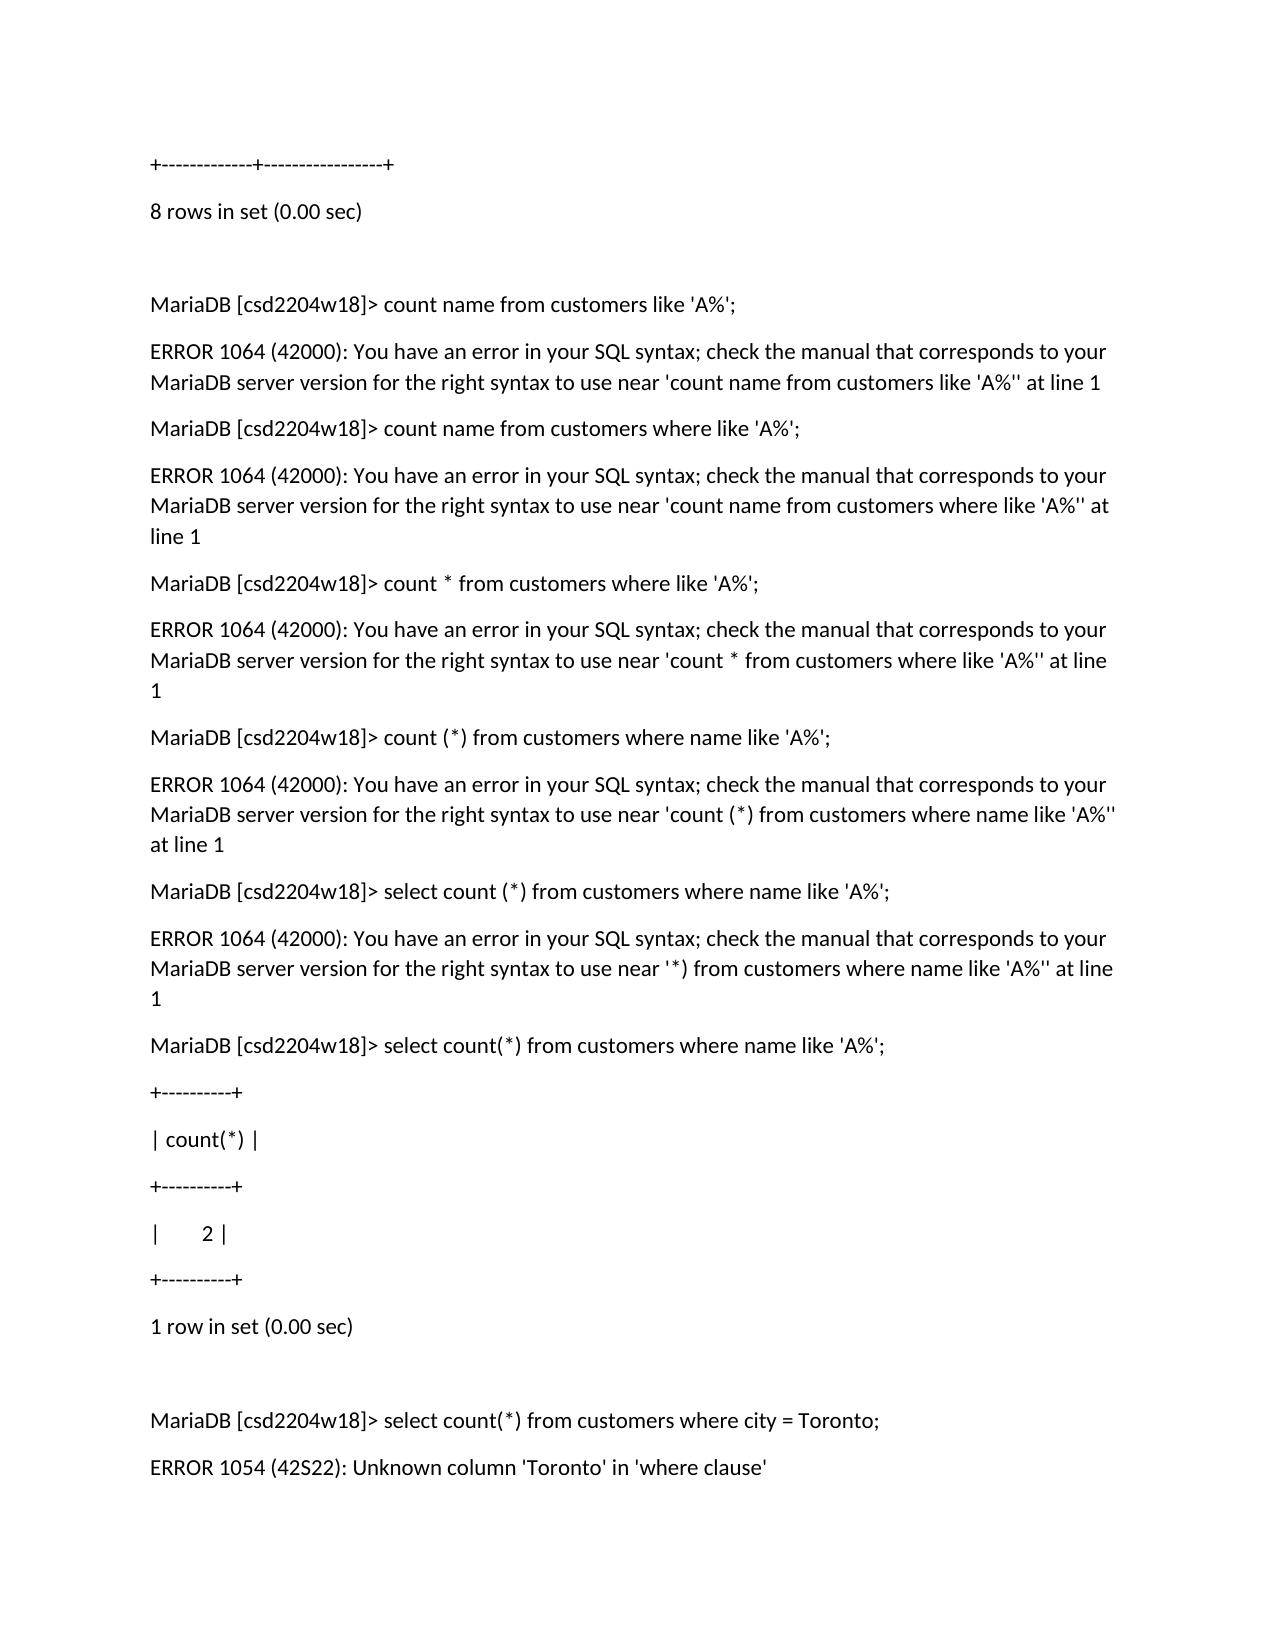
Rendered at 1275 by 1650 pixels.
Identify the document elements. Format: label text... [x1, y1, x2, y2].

text +----------+ [150, 1078, 1125, 1106]
text ERROR 1064 (42000): You have an error in your SQL syntax; check the manual that corresponds to your MariaDB server version for the right syntax to use near 'count name from customers where like 'A%'' at line 1 [150, 461, 1125, 550]
text ERROR 1064 (42000): You have an error in your SQL syntax; check the manual that corresponds to your MariaDB server version for the right syntax to use near '*) from customers where name like 'A%'' at line 1 [150, 924, 1125, 1012]
text MariaDB [csd2204w18]> select count(*) from customers where city = Toronto; [150, 1406, 1125, 1434]
text 1 row in set (0.00 sec) [150, 1312, 1125, 1341]
text | 2 | [150, 1219, 1125, 1247]
text ERROR 1064 (42000): You have an error in your SQL syntax; check the manual that corresponds to your MariaDB server version for the right syntax to use near 'count (*) from customers where name like 'A%'' at line 1 [150, 770, 1125, 858]
text MariaDB [csd2204w18]> count name from customers like 'A%'; [150, 291, 1125, 319]
text 8 rows in set (0.00 sec) [150, 197, 1125, 225]
text MariaDB [csd2204w18]> select count(*) from customers where name like 'A%'; [150, 1031, 1125, 1059]
text +----------+ [150, 1172, 1125, 1200]
text +----------+ [150, 1266, 1125, 1294]
text ERROR 1054 (42S22): Unknown column 'Toronto' in 'where clause' [150, 1453, 1125, 1481]
text MariaDB [csd2204w18]> count name from customers where like 'A%'; [150, 414, 1125, 443]
text +-------------+-----------------+ [150, 150, 1125, 178]
text ERROR 1064 (42000): You have an error in your SQL syntax; check the manual that corresponds to your MariaDB server version for the right syntax to use near 'count * from customers where like 'A%'' at line 1 [150, 616, 1125, 704]
text | count(*) | [150, 1125, 1125, 1153]
text MariaDB [csd2204w18]> count * from customers where like 'A%'; [150, 569, 1125, 597]
text MariaDB [csd2204w18]> count (*) from customers where name like 'A%'; [150, 723, 1125, 751]
text ERROR 1064 (42000): You have an error in your SQL syntax; check the manual that corresponds to your MariaDB server version for the right syntax to use near 'count name from customers like 'A%'' at line 1 [150, 337, 1125, 396]
text MariaDB [csd2204w18]> select count (*) from customers where name like 'A%'; [150, 877, 1125, 905]
